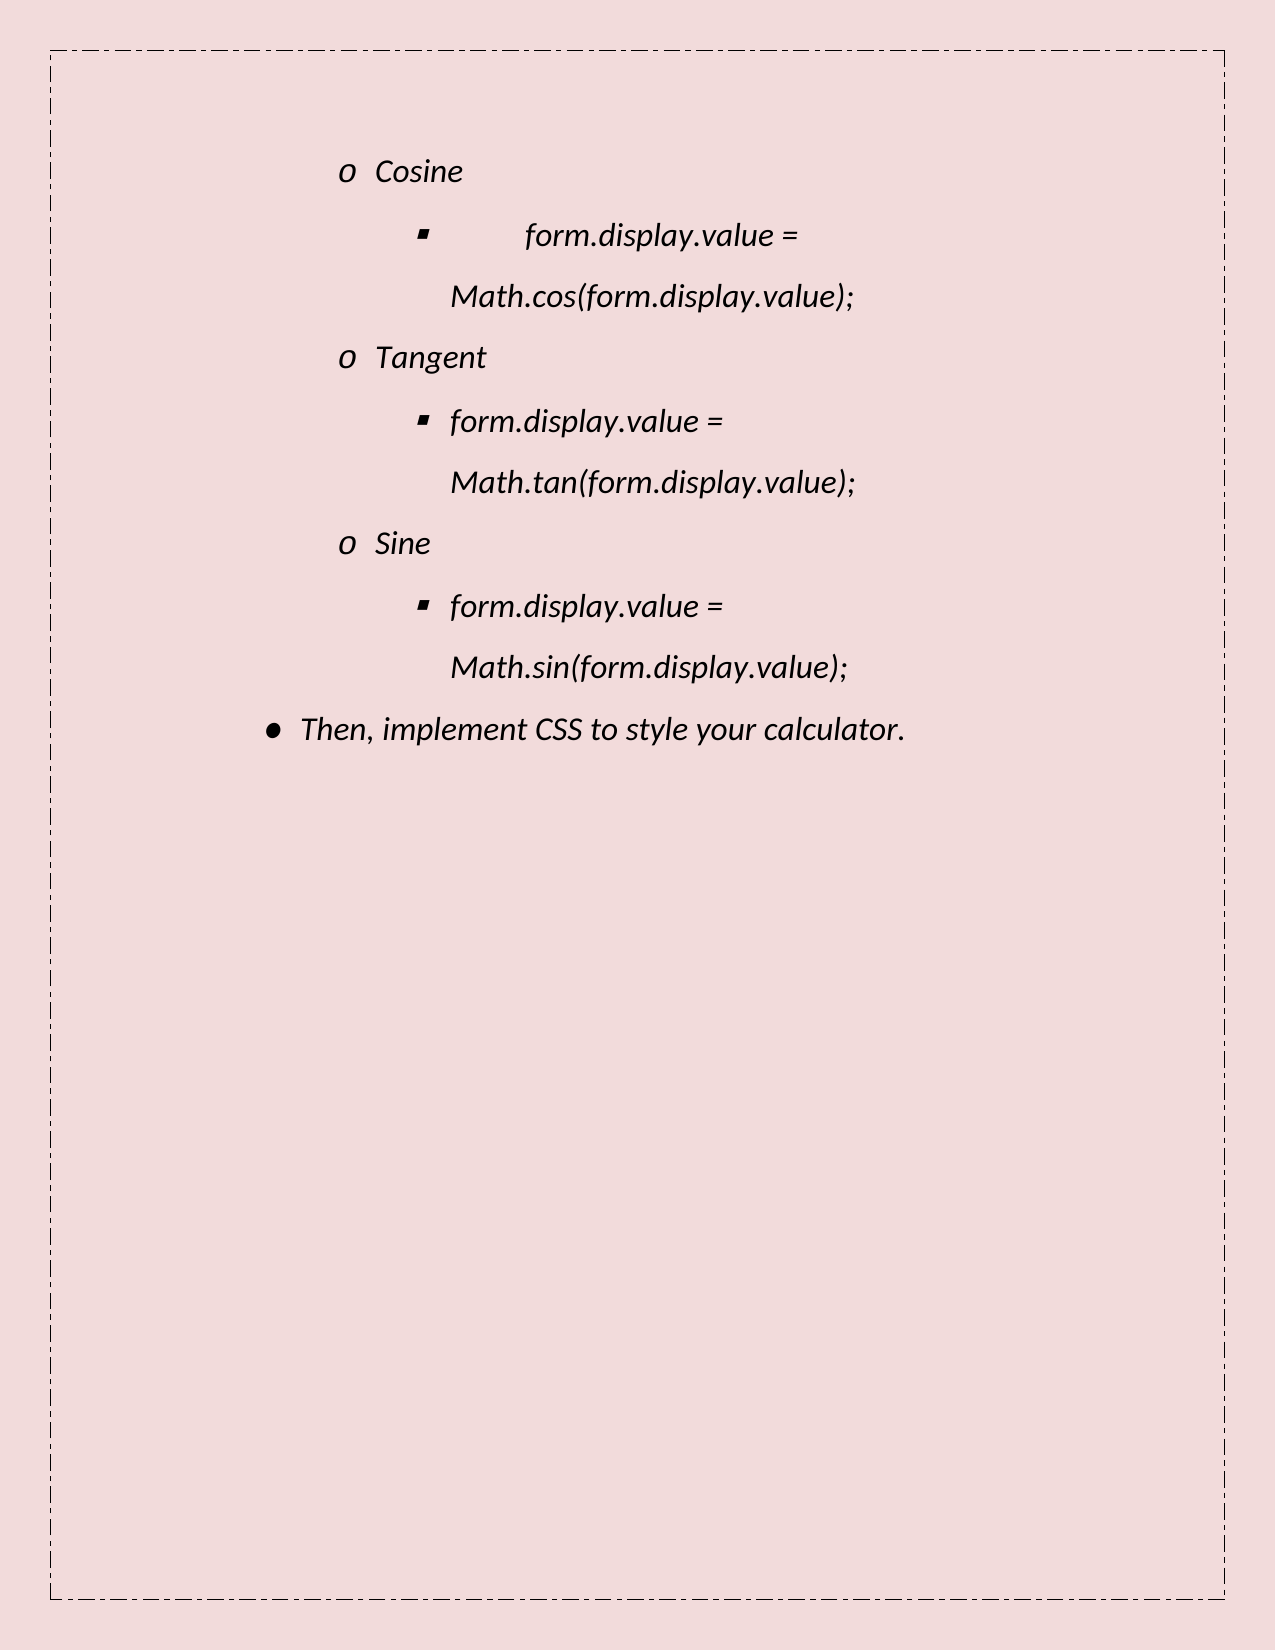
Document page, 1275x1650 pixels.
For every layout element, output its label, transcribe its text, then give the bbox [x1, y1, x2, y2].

list form.display.value = Math.cos(form.display.value); [412, 214, 1125, 316]
list form.display.value = Math.tan(form.display.value); [412, 399, 1125, 501]
list form.display.value = Math.sin(form.display.value); [412, 585, 1125, 687]
list Tangent [337, 336, 1125, 378]
list Then, implement CSS to style your calculator. [262, 707, 1125, 748]
list Cosine [337, 150, 1125, 192]
list Sine [337, 522, 1125, 564]
